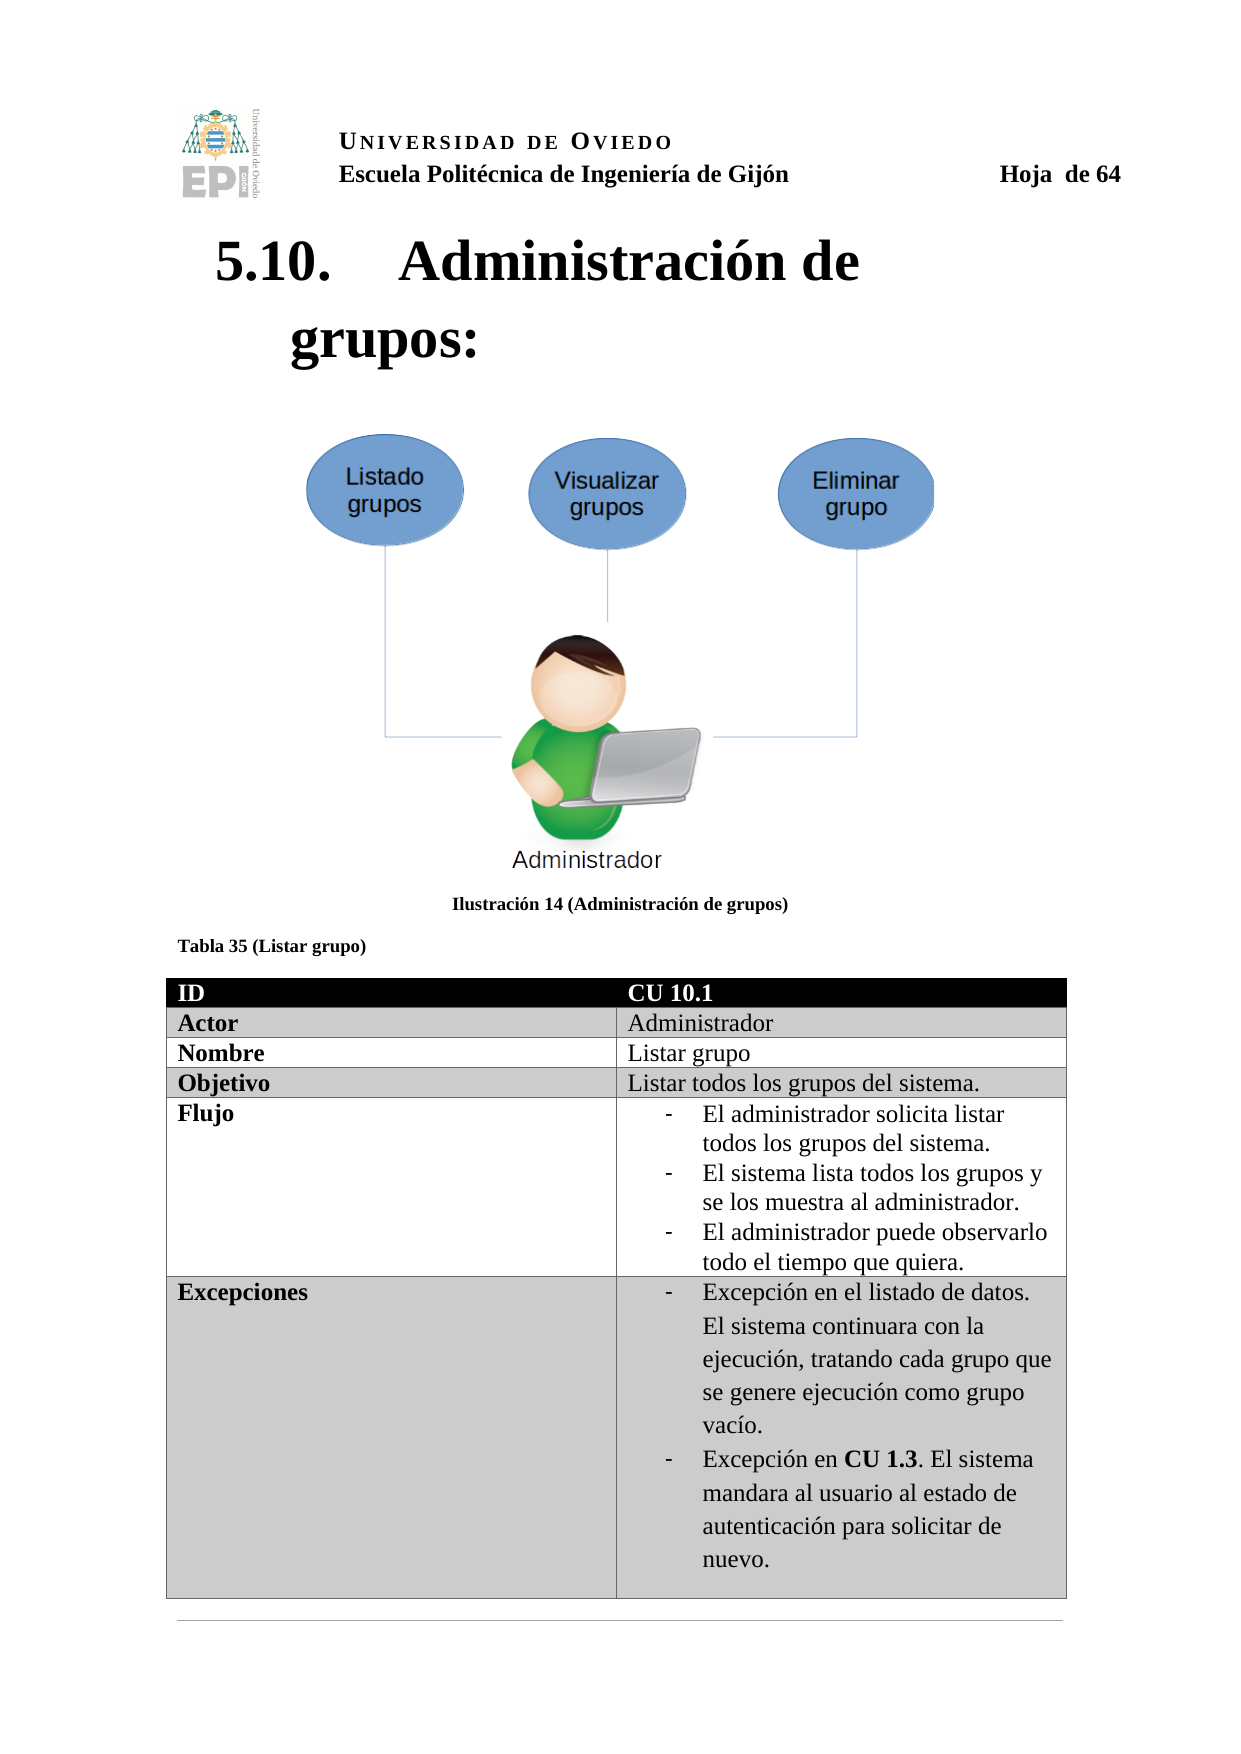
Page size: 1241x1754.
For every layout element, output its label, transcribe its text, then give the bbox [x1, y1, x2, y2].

table_header CU 10.1 [617, 979, 1066, 1007]
table_header ID [167, 979, 616, 1007]
table_cell Administrador [617, 1008, 1066, 1037]
table_cell Listar todos los grupos del sistema. [617, 1068, 1066, 1097]
table_cell Excepciones [167, 1277, 616, 1598]
picture [306, 434, 935, 868]
subtitle Administración de grupos: [215, 226, 1063, 370]
picture [177, 105, 264, 201]
table_cell Excepción en el listado de datos. El sistema continuara con la ejecución, tratando cada grupo que se genere ejecución como grupo vacío. Excepción en CU 1.3. El sistema mandara al usuario al estado de autenticación para solicitar de nuevo. [617, 1277, 1066, 1598]
table_cell Actor [167, 1008, 616, 1037]
table_cell Nombre [167, 1038, 616, 1067]
table_cell Flujo [167, 1098, 616, 1276]
table_cell Listar grupo [617, 1038, 1066, 1067]
table_cell Objetivo [167, 1068, 616, 1097]
table_cell El administrador solicita listar todos los grupos del sistema. El sistema lista todos los grupos y se los muestra al administrador. El administrador puede observarlo todo el tiempo que quiera. [617, 1098, 1066, 1276]
